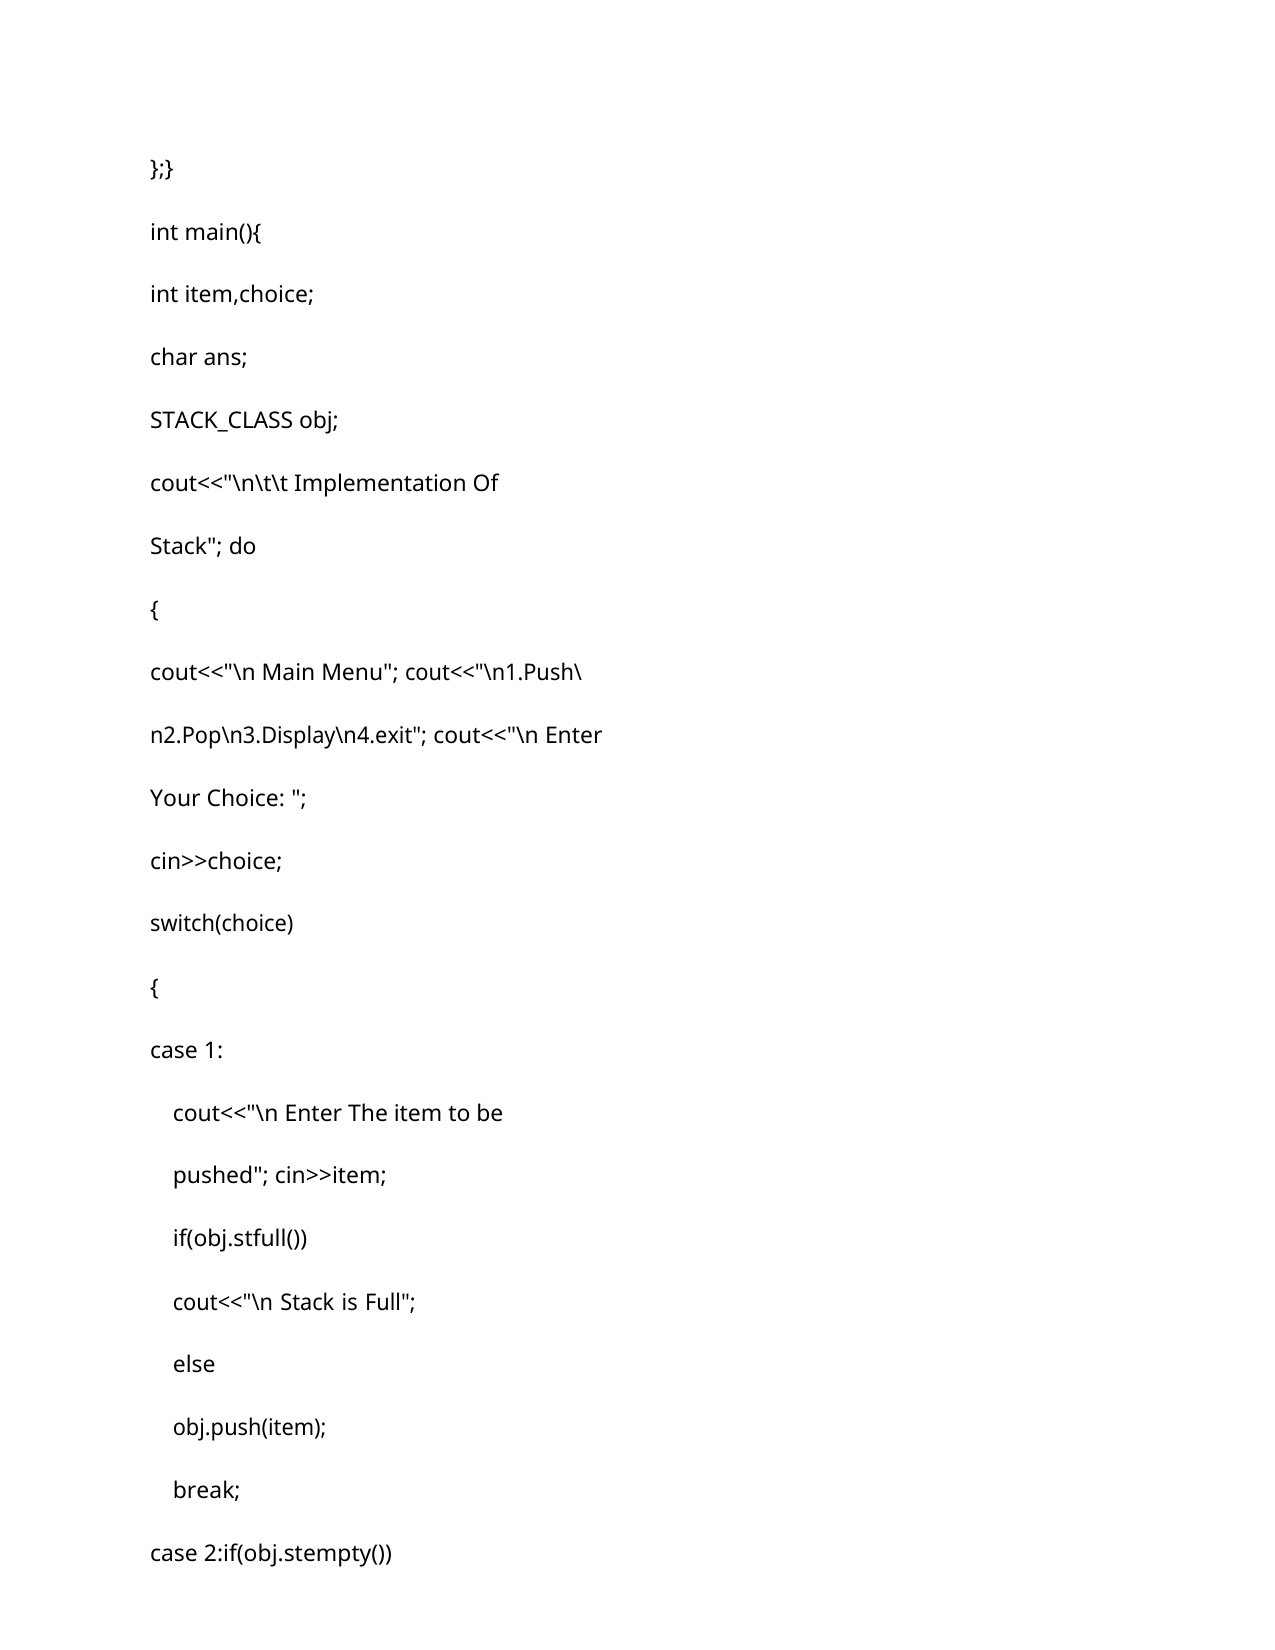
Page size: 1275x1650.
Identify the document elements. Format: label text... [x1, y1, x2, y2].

text cin>>choice; switch(choice) [150, 844, 318, 939]
text int main(){ [150, 215, 1135, 247]
text cout<<"\n Enter The item to be pushed"; cin>>item; [173, 1097, 576, 1191]
text { [150, 970, 1135, 1002]
text cout<<"\n\t\t Implementation Of Stack"; do [150, 467, 555, 561]
text cout<<"\n Stack is Full"; else [173, 1286, 427, 1379]
text int item,choice; char ans; STACK_CLASS obj; [150, 278, 344, 435]
text cout<<"\n Main Menu"; cout<<"\n1.Push\n2.Pop\n3.Display\n4.exit"; cout<<"\n Enter Your Choice: "; [150, 656, 639, 813]
text obj.push(item); break; [173, 1411, 336, 1505]
text };} [150, 152, 1135, 183]
text { [150, 593, 1135, 624]
text if(obj.stfull()) [173, 1222, 1135, 1254]
text case 2:if(obj.stempty()) [150, 1537, 1135, 1568]
text case 1: [150, 1033, 1135, 1065]
